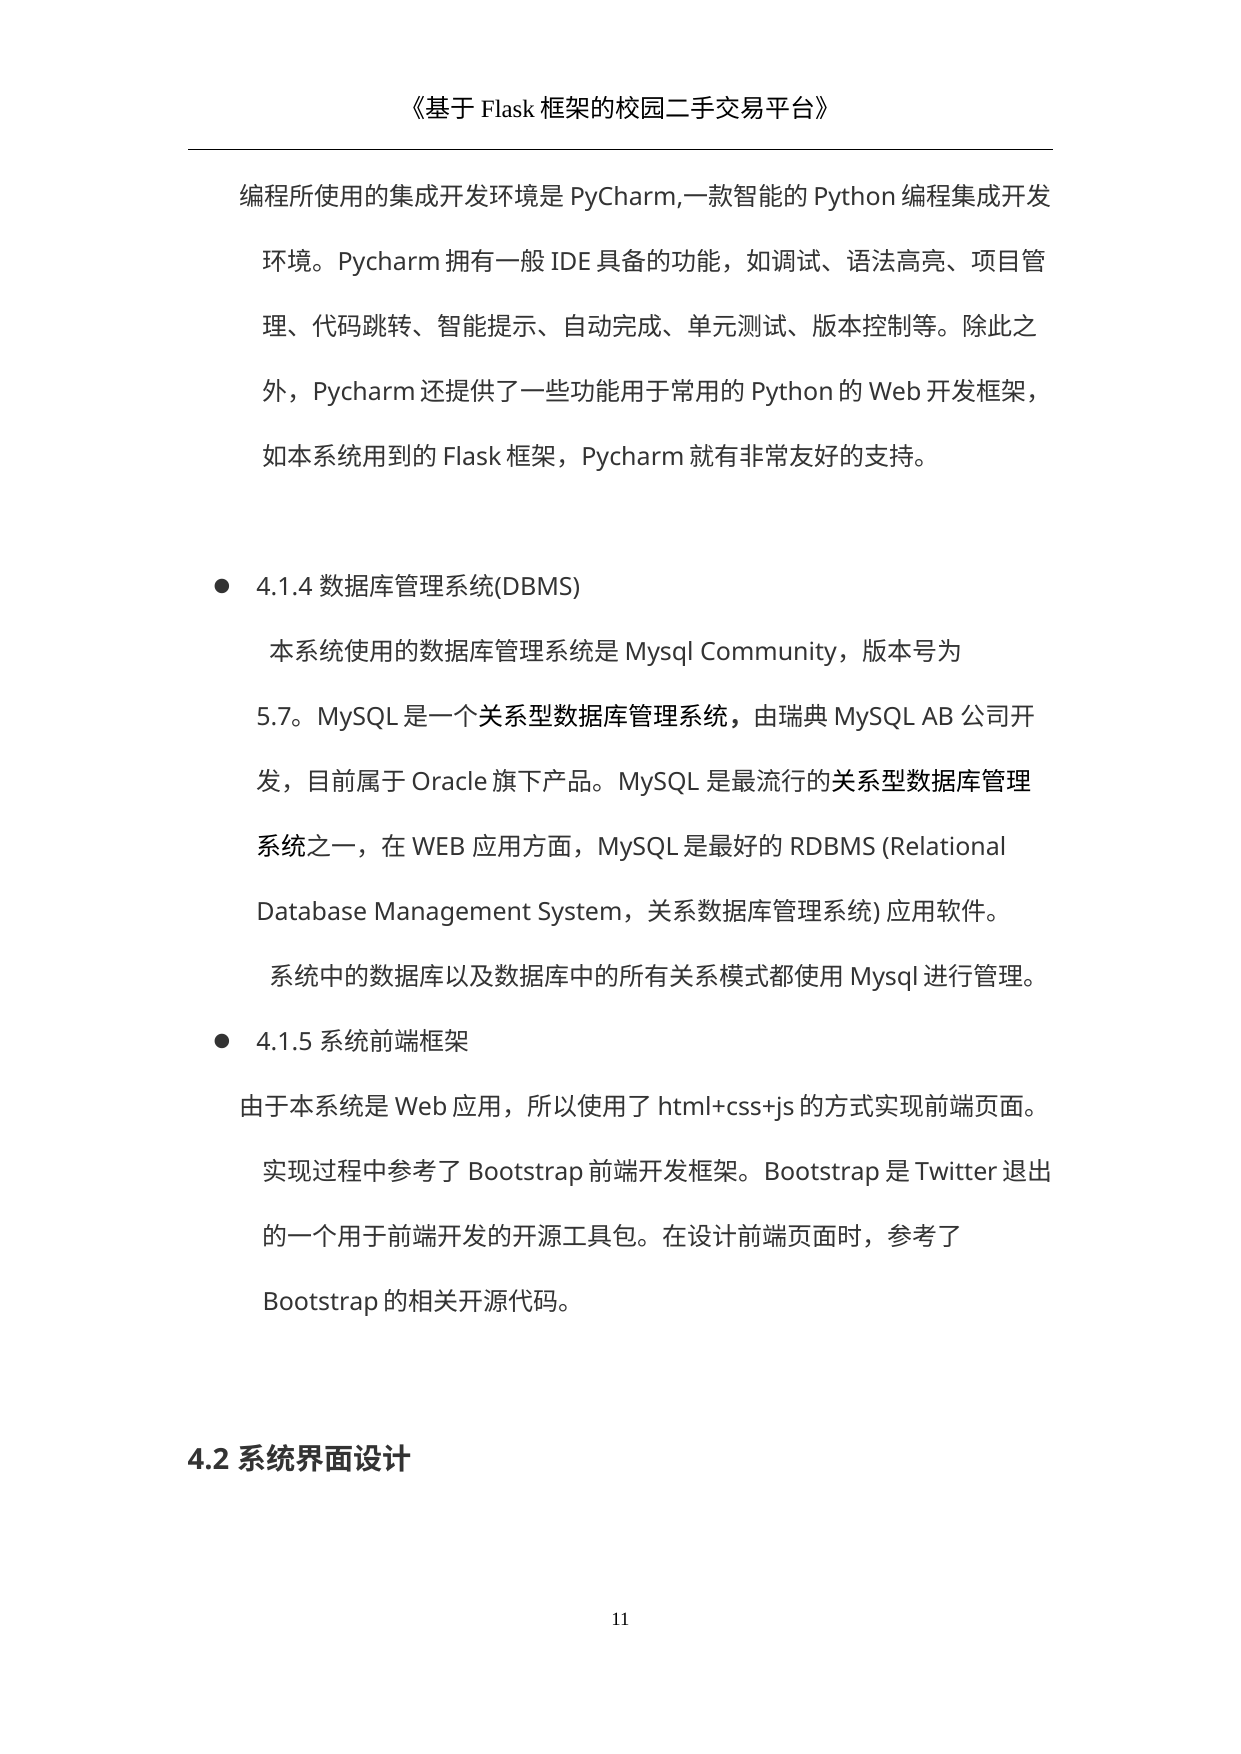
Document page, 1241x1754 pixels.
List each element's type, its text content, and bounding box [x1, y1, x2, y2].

text 系统中的数据库以及数据库中的所有关系模式都使用Mysql进行管理。 [256, 942, 1053, 1007]
subtitle 4.2 系统界面设计 [187, 1424, 1053, 1489]
text 编程所使用的集成开发环境是PyCharm,一款智能的Python编程集成开发环境。Pycharm拥有一般IDE具备的功能，如调试、语法高亮、项目管理、代码跳转、智能提示、自动完成、单元测试、版本控制等。除此之外，Pycharm还提供了一些功能用于常用的Python的Web开发框架，如本系统用到的Flask框架，Pycharm就有非常友好的支持。 [187, 162, 1053, 487]
text 由于本系统是Web应用，所以使用了html+css+js的方式实现前端页面。实现过程中参考了Bootstrap前端开发框架。Bootstrap是Twitter退出的一个用于前端开发的开源工具包。在设计前端页面时，参考了Bootstrap的相关开源代码。 [187, 1072, 1053, 1332]
list 4.1.5 系统前端框架 [212, 1007, 1053, 1072]
list 4.1.4 数据库管理系统(DBMS) [212, 552, 1053, 617]
text 本系统使用的数据库管理系统是Mysql Community，版本号为5.7。MySQL是一个关系型数据库管理系统，由瑞典MySQL AB 公司开发，目前属于Oracle旗下产品。MySQL 是最流行的关系型数据库管理系统之一，在 WEB 应用方面，MySQL是最好的 RDBMS (Relational Database Management System，关系数据库管理系统) 应用软件。 [256, 617, 1053, 942]
